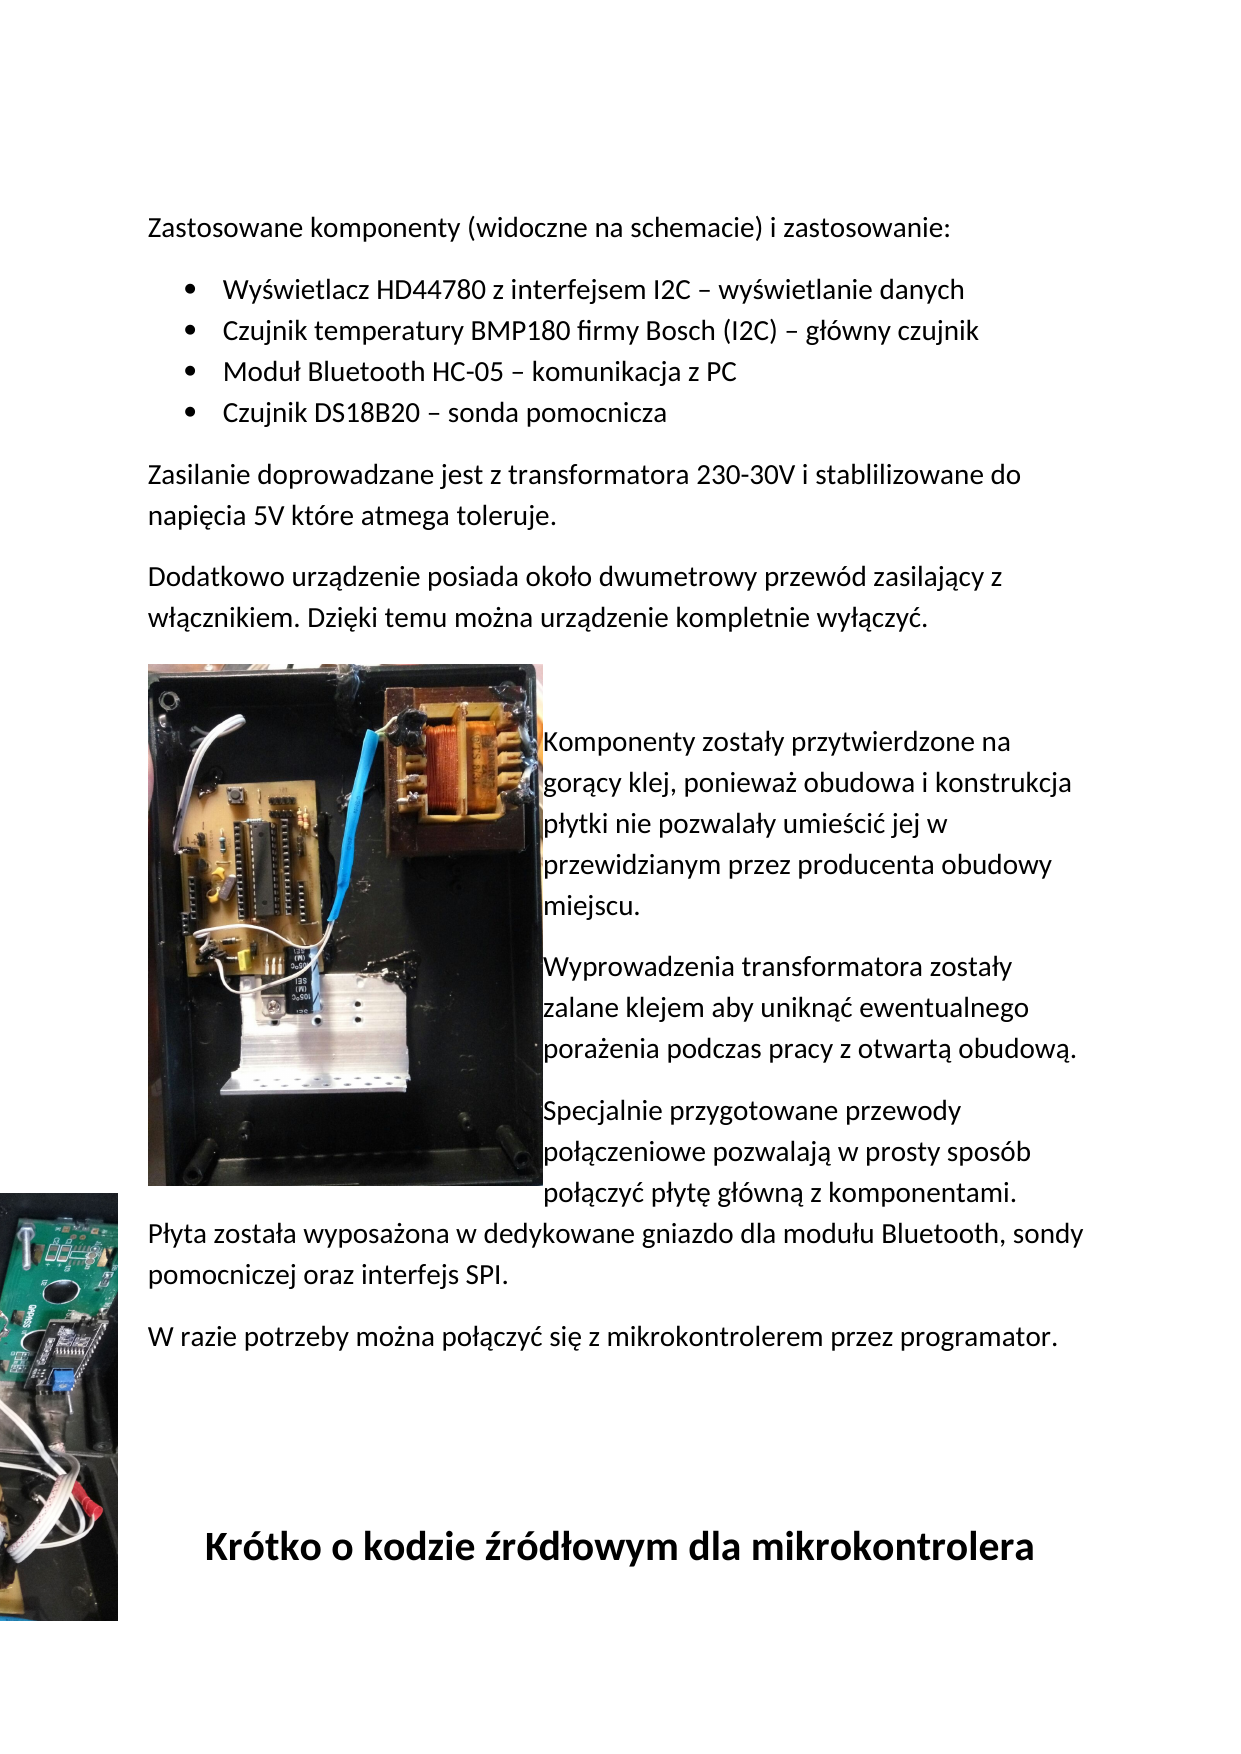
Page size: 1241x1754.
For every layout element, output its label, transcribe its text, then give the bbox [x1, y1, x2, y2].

list Czujnik temperatury BMP180 firmy Bosch (I2C) – główny czujnik [185, 312, 1093, 348]
text Krótko o kodzie źródłowym dla mikrokontrolera [148, 1520, 1093, 1571]
text Zastosowane komponenty (widoczne na schemacie) i zastosowanie: [148, 209, 1093, 245]
list Wyświetlacz HD44780 z interfejsem I2C – wyświetlanie danych [185, 271, 1093, 307]
list Moduł Bluetooth HC-05 – komunikacja z PC [185, 353, 1093, 389]
text Zasilanie doprowadzane jest z transformatora 230-30V i stablilizowane do napięcia 5V które atmega toleruje. [148, 456, 1093, 532]
picture [0, 1193, 118, 1621]
text Dodatkowo urządzenie posiada około dwumetrowy przewód zasilający z włącznikiem. Dzięki temu można urządzenie kompletnie wyłączyć. [148, 558, 1093, 635]
text Wyprowadzenia transformatora zostały zalane klejem aby uniknąć ewentualnego porażenia podczas pracy z otwartą obudową. [543, 948, 1093, 1066]
text W razie potrzeby można połączyć się z mikrokontrolerem przez programator. [148, 1318, 1093, 1353]
picture [148, 664, 543, 1186]
list Czujnik DS18B20 – sonda pomocnicza [185, 394, 1093, 429]
text Komponenty zostały przytwierdzone na gorący klej, ponieważ obudowa i konstrukcja płytki nie pozwalały umieścić jej w przewidzianym przez producenta obudowy miejscu. [543, 723, 1093, 922]
